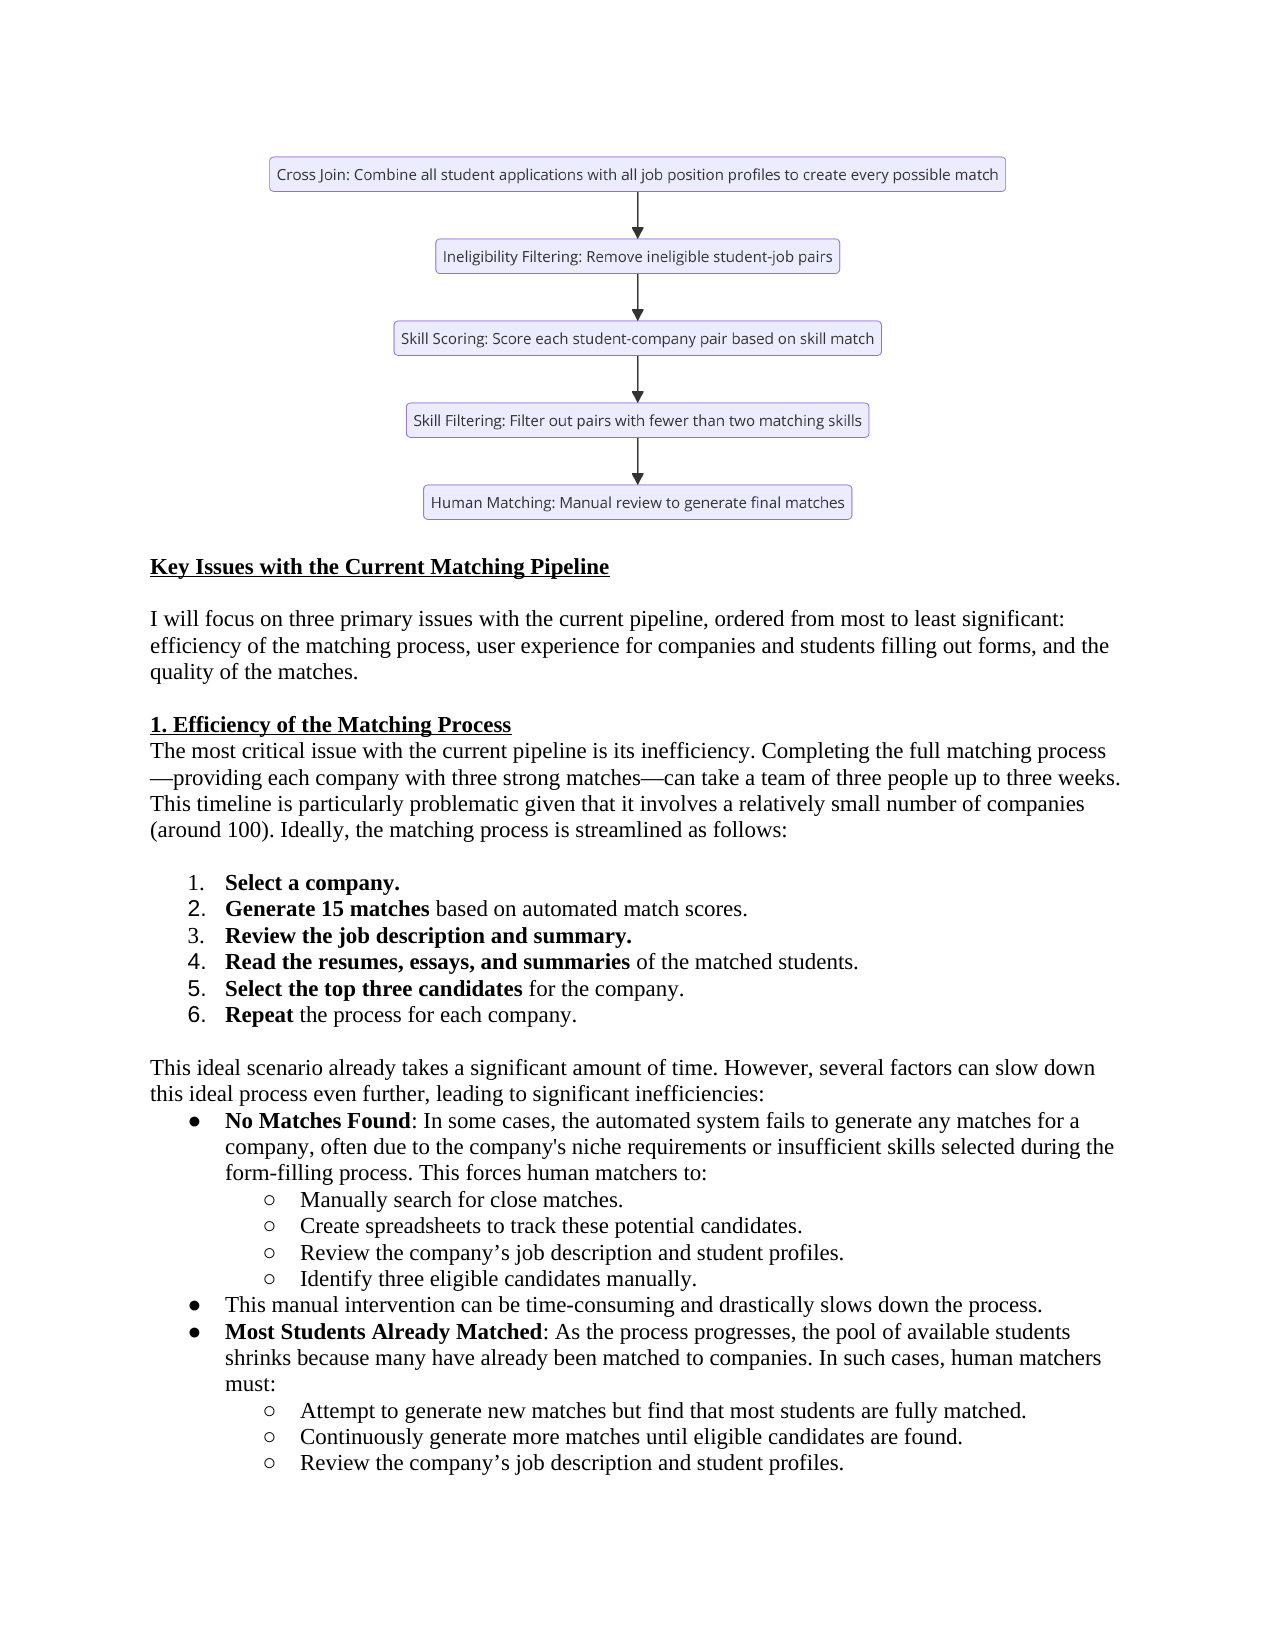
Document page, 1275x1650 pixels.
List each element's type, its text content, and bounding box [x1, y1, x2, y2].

list Select the top three candidates for the company. [187, 975, 1125, 1001]
text This ideal scenario already takes a significant amount of time. However, several factors can slow down this ideal process even further, leading to significant inefficiencies: [150, 1054, 1125, 1107]
list Review the company’s job description and student profiles. [262, 1238, 1125, 1265]
text The most critical issue with the current pipeline is its inefficiency. Completing the full matching process—providing each company with three strong matches—can take a team of three people up to three weeks. This timeline is particularly problematic given that it involves a relatively small number of companies (around 100). Ideally, the matching process is streamlined as follows: [150, 737, 1125, 843]
list Identify three eligible candidates manually. [262, 1265, 1125, 1291]
list Select a company. [187, 869, 1125, 895]
list Manually search for close matches. [262, 1186, 1125, 1212]
list Review the job description and summary. [187, 922, 1125, 948]
list No Matches Found: In some cases, the automated system fails to generate any matches for a company, often due to the company's niche requirements or insufficient skills selected during the form-filling process. This forces human matchers to: [187, 1107, 1125, 1186]
text Key Issues with the Current Matching Pipeline [150, 553, 1125, 579]
text I will focus on three primary issues with the current pipeline, ordered from most to least significant: efficiency of the matching process, user experience for companies and students filling out forms, and the quality of the matches. [150, 606, 1125, 684]
list Repeat the process for each company. [187, 1001, 1125, 1028]
list This manual intervention can be time-consuming and drastically slows down the process. [187, 1291, 1125, 1318]
subtitle 1. Efficiency of the Matching Process [150, 711, 1125, 737]
list Read the resumes, essays, and summaries of the matched students. [187, 948, 1125, 975]
list Continuously generate more matches until eligible candidates are found. [262, 1423, 1125, 1449]
list Most Students Already Matched: As the process progresses, the pool of available students shrinks because many have already been matched to companies. In such cases, human matchers must: [187, 1318, 1125, 1397]
list Attempt to generate new matches but find that most students are fully matched. [262, 1397, 1125, 1423]
picture [261, 150, 1014, 527]
list Review the company’s job description and student profiles. [262, 1449, 1125, 1476]
list Generate 15 matches based on automated match scores. [187, 895, 1125, 922]
list Create spreadsheets to track these potential candidates. [262, 1212, 1125, 1238]
